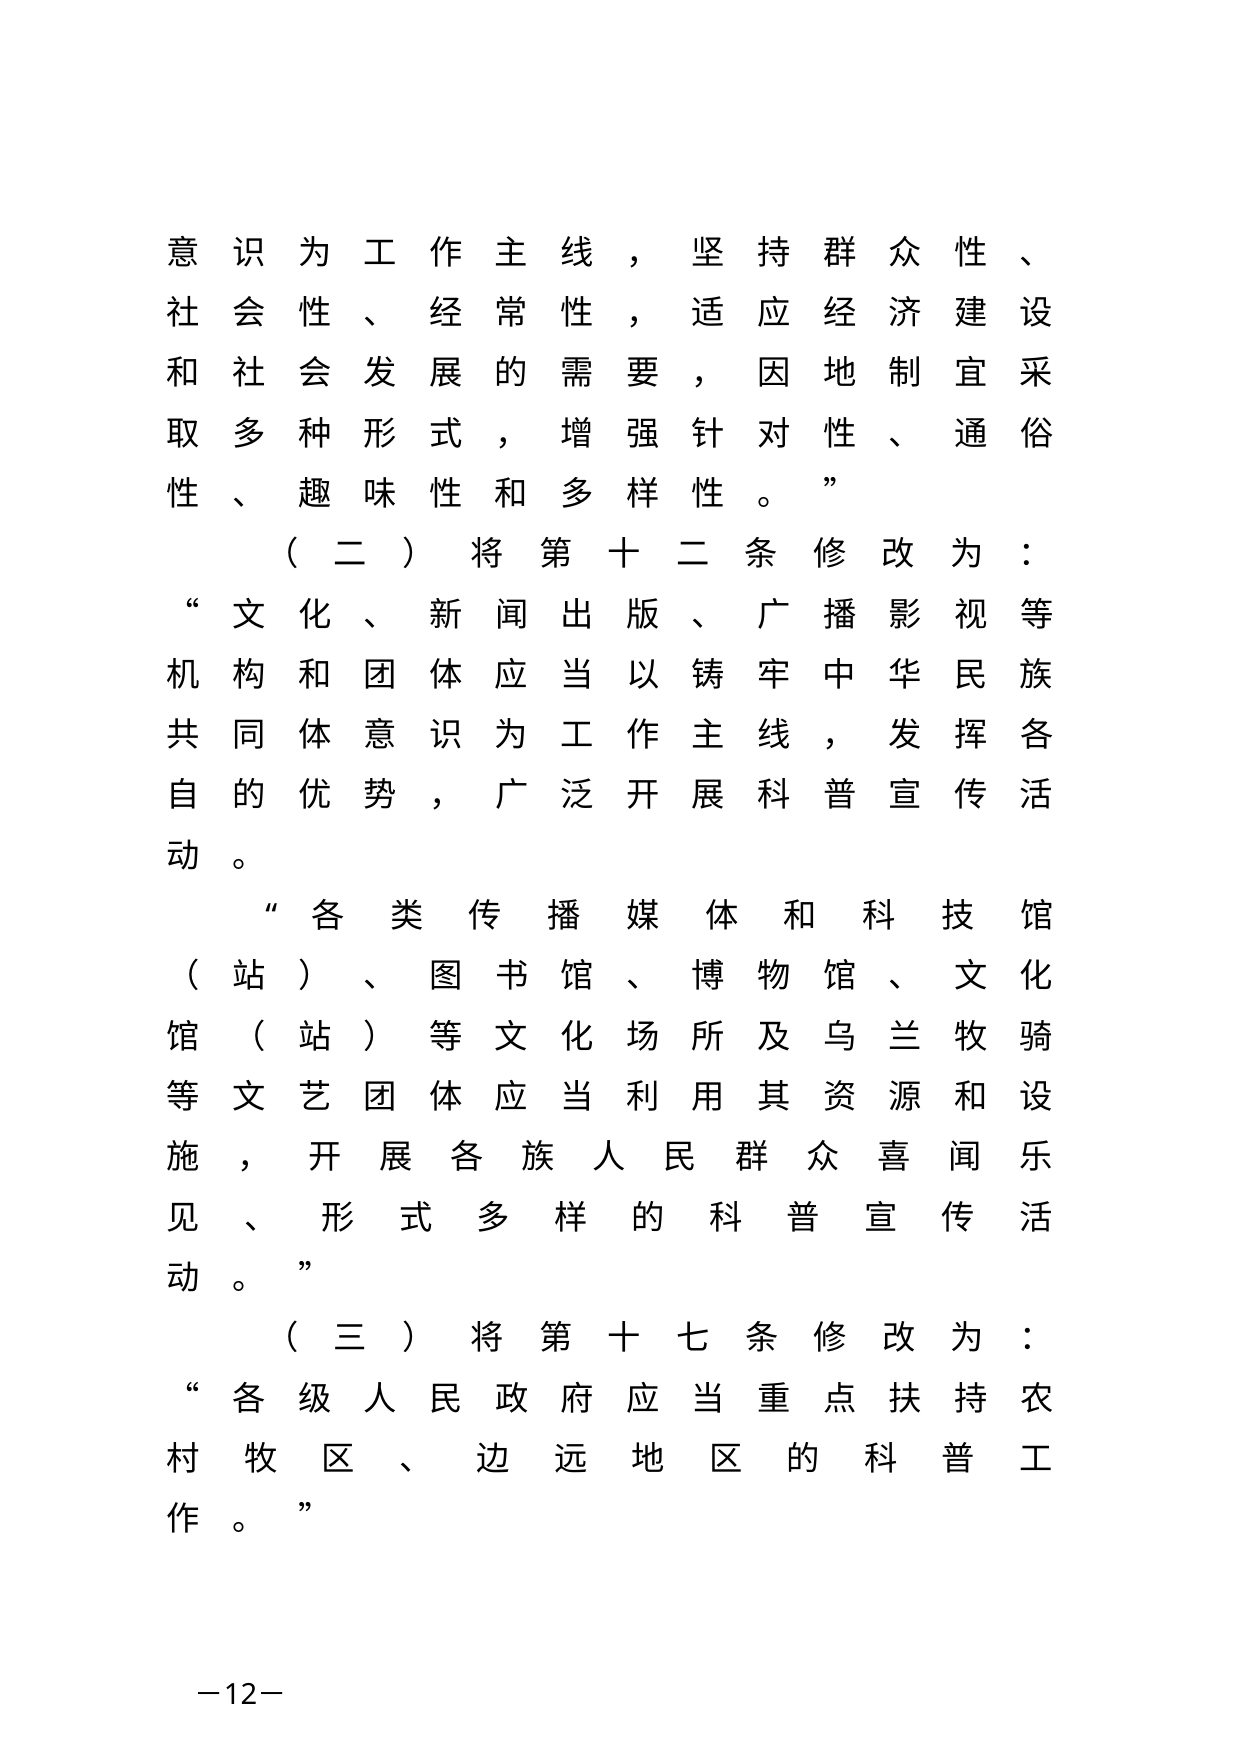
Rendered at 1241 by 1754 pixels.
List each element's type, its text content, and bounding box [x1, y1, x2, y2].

text “各类传播媒体和科技馆（站）、图书馆、博物馆、文化馆（站）等文化场所及乌兰牧骑等文艺团体应当利用其资源和设施，开展各族人民群众喜闻乐见、形式多样的科普宣传活动。” [167, 883, 1085, 1305]
text （二）将第十二条修改为：“文化、新闻出版、广播影视等机构和团体应当以铸牢中华民族共同体意识为工作主线，发挥各自的优势，广泛开展科普宣传活动。 [167, 521, 1085, 883]
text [167, 219, 1085, 521]
text （三）将第十七条修改为：“各级人民政府应当重点扶持农村牧区、边远地区的科普工作。” [167, 1305, 1085, 1546]
